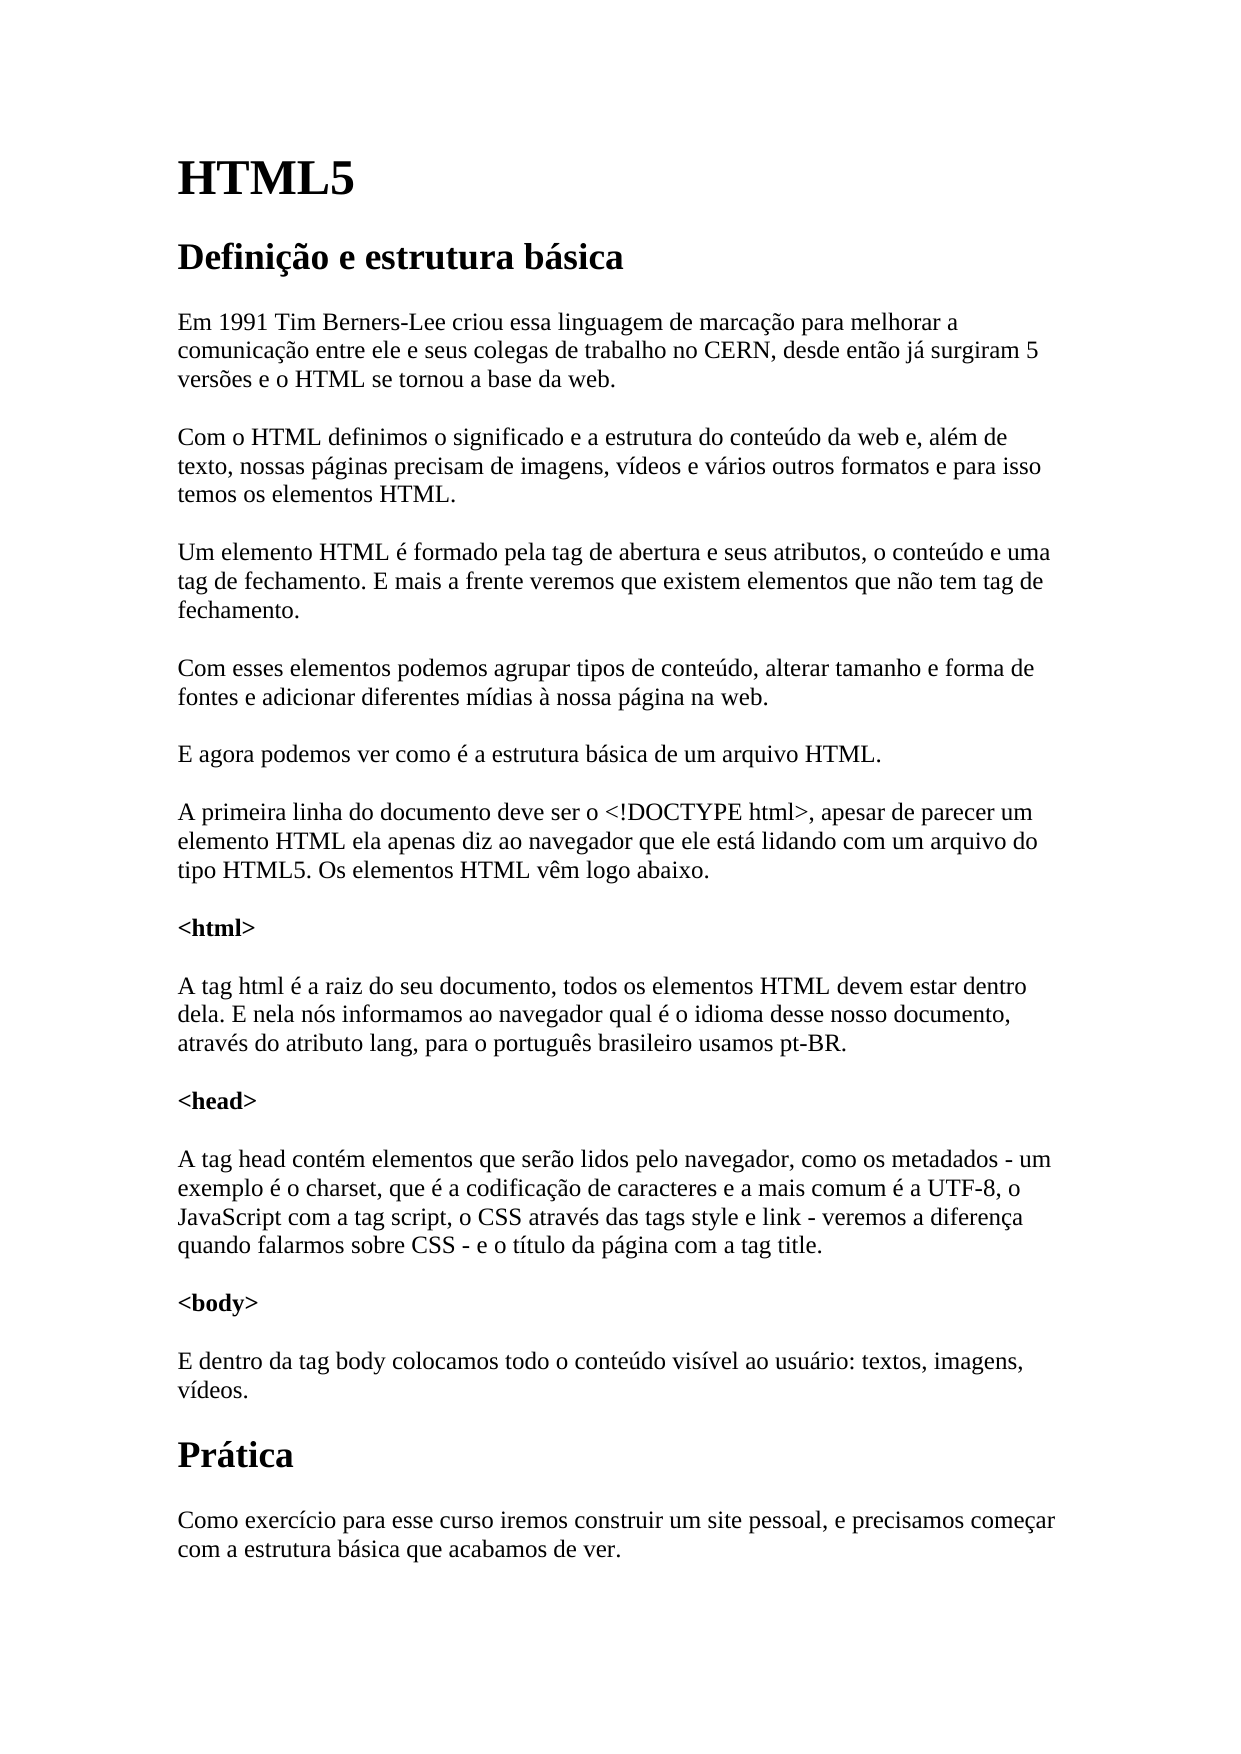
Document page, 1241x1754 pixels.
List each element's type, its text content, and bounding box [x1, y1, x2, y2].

text HTML5 [177, 148, 1063, 205]
text Um elemento HTML é formado pela tag de abertura e seus atributos, o conteúdo e uma tag de fechamento. E mais a frente veremos que existem elementos que não tem tag de fechamento. [177, 537, 1063, 624]
text Com o HTML definimos o significado e a estrutura do conteúdo da web e, além de texto, nossas páginas precisam de imagens, vídeos e vários outros formatos e para isso temos os elementos HTML. [177, 422, 1063, 508]
text <head> [177, 1086, 1063, 1115]
text <body> [177, 1288, 1063, 1317]
text Com esses elementos podemos agrupar tipos de conteúdo, alterar tamanho e forma de fontes e adicionar diferentes mídias à nossa página na web. [177, 653, 1063, 710]
text A primeira linha do documento deve ser o <!DOCTYPE html>, apesar de parecer um elemento HTML ela apenas diz ao navegador que ele está lidando com um arquivo do tipo HTML5. Os elementos HTML vêm logo abaixo. [177, 797, 1063, 884]
text A tag html é a raiz do seu documento, todos os elementos HTML devem estar dentro dela. E nela nós informamos ao navegador qual é o idioma desse nosso documento, através do atributo lang, para o português brasileiro usamos pt-BR. [177, 971, 1063, 1057]
text Como exercício para esse curso iremos construir um site pessoal, e precisamos começar com a estrutura básica que acabamos de ver. [177, 1505, 1063, 1563]
text E dentro da tag body colocamos todo o conteúdo visível ao usuário: textos, imagens, vídeos. [177, 1346, 1063, 1404]
text Em 1991 Tim Berners-Lee criou essa linguagem de marcação para melhorar a comunicação entre ele e seus colegas de trabalho no CERN, desde então já surgiram 5 versões e o HTML se tornou a base da web. [177, 307, 1063, 393]
text Prática [177, 1433, 1063, 1476]
text E agora podemos ver como é a estrutura básica de um arquivo HTML. [177, 739, 1063, 768]
text A tag head contém elementos que serão lidos pelo navegador, como os metadados - um exemplo é o charset, que é a codificação de caracteres e a mais comum é a UTF-8, o JavaScript com a tag script, o CSS através das tags style e link - veremos a diferença quando falarmos sobre CSS - e o título da página com a tag title. [177, 1144, 1063, 1259]
text <html> [177, 913, 1063, 942]
text Definição e estrutura básica [177, 234, 1063, 277]
